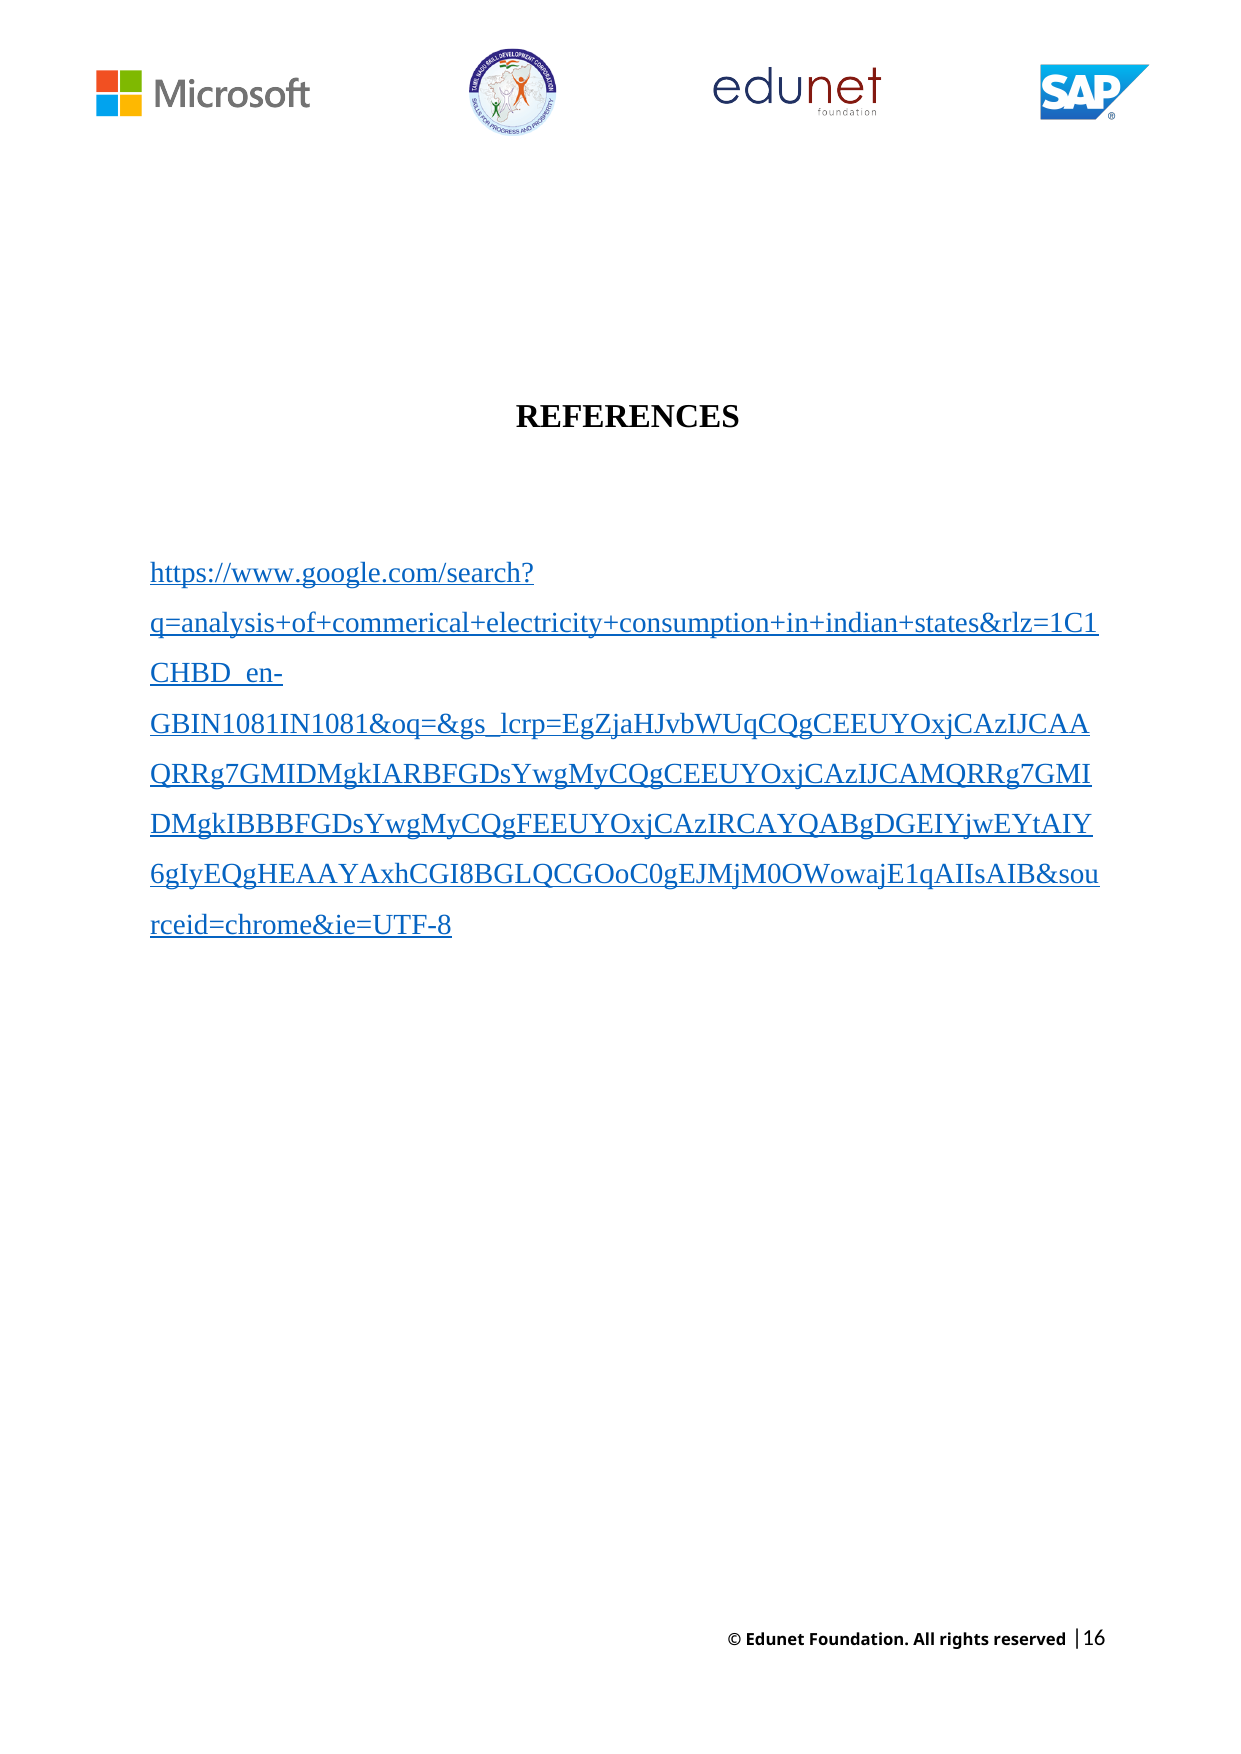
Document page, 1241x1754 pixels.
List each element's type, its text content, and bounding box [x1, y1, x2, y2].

picture [706, 60, 889, 122]
text https://www.google.com/search?q=analysis+of+commerical+electricity+consumption+in+indian+states&rlz=1C1CHBD_en-GBIN1081IN1081&oq=&gs_lcrp=EgZjaHJvbWUqCQgCEEUYOxjCAzIJCAAQRRg7GMIDMgkIARBFGDsYwgMyCQgCEEUYOxjCAzIJCAMQRRg7GMIDMgkIBBBFGDsYwgMyCQgFEEUYOxjCAzIRCAYQABgDGEIYjwEYtAIY6gIyEQgHEAAYAxhCGI8BGLQCGOoC0gEJMjM0OWowajE1qAIIsAIB&sourceid=chrome&ie=UTF-8 [150, 555, 1105, 941]
picture [1039, 63, 1151, 121]
text REFERENCES [150, 397, 1105, 435]
picture [466, 45, 558, 137]
picture [91, 65, 316, 121]
